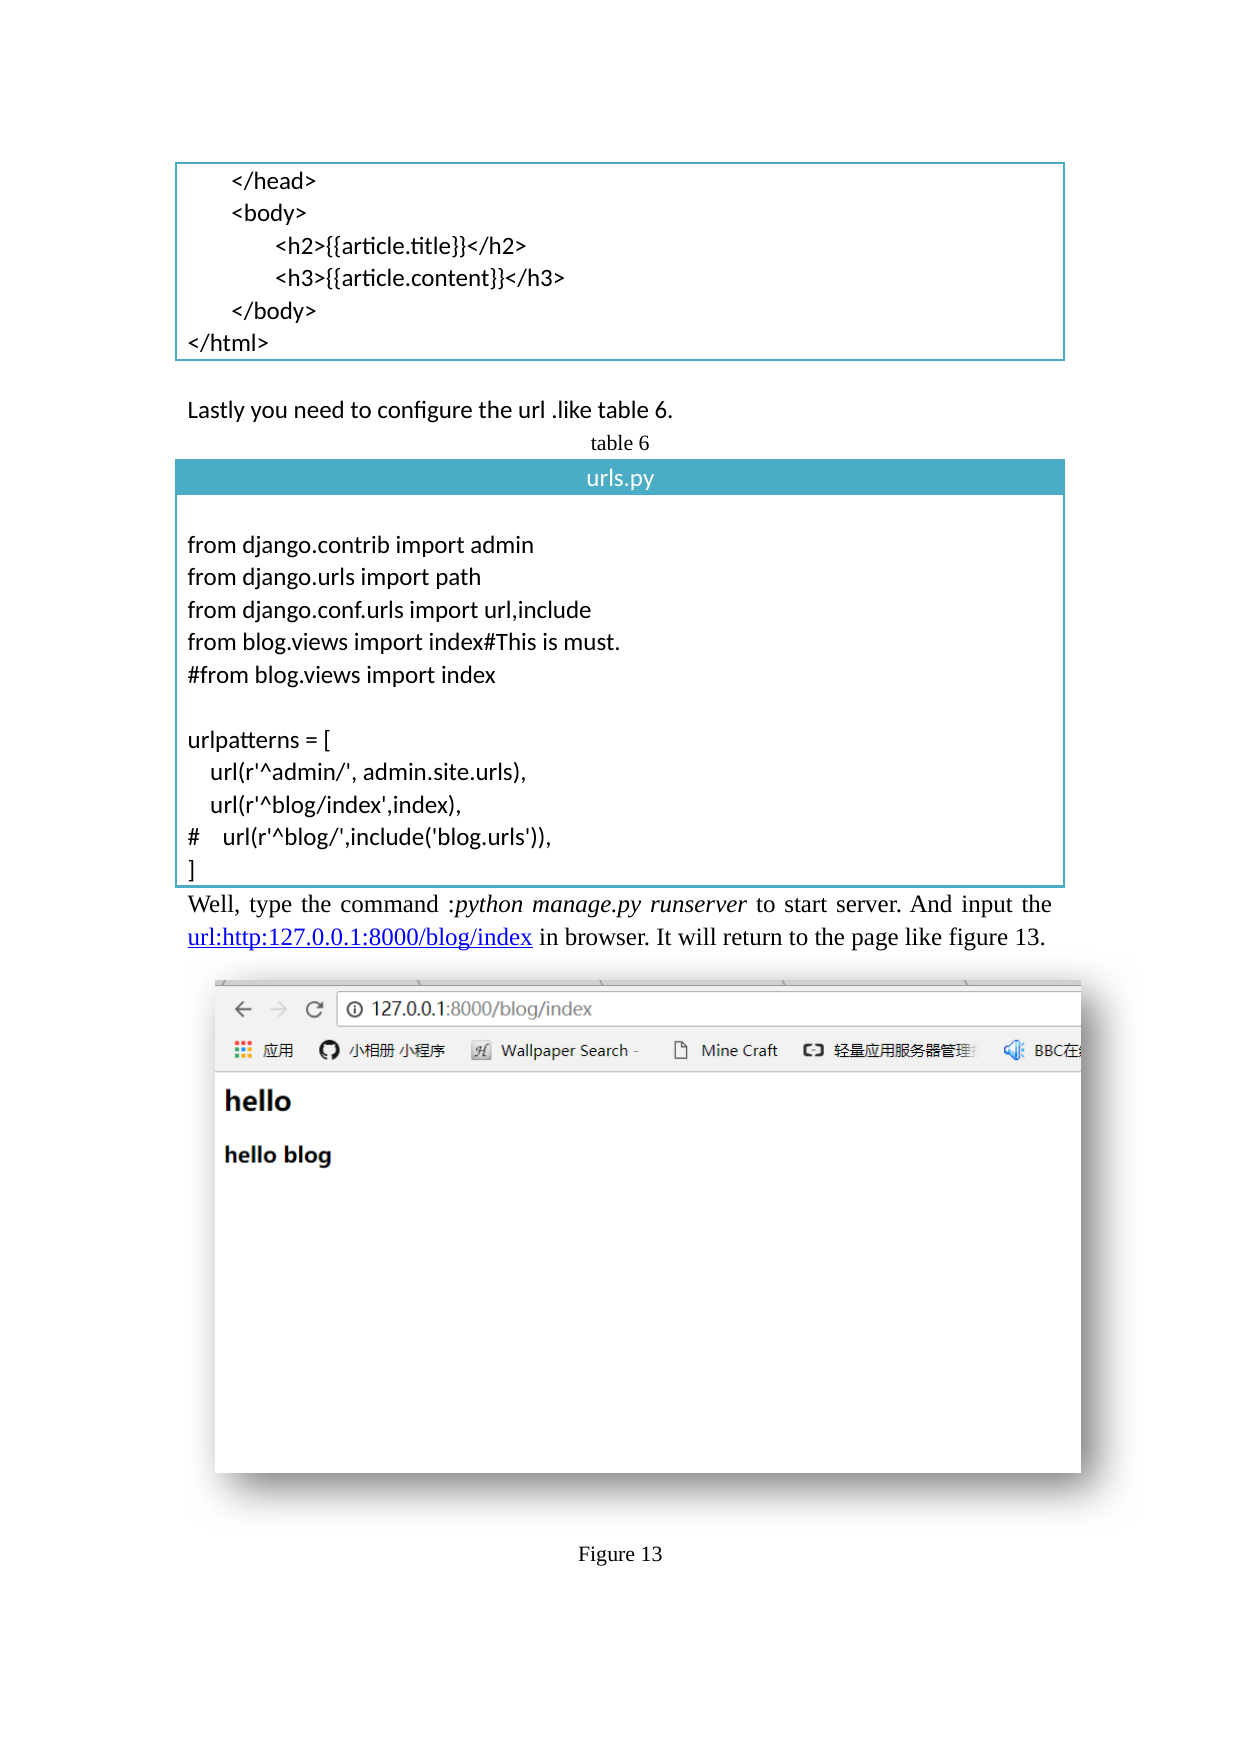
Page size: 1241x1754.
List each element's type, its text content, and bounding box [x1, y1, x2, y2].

picture [215, 980, 1081, 1473]
text Lastly you need to configure the url .like table 6. [187, 394, 1053, 426]
text table 6 [187, 426, 1053, 459]
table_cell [177, 164, 1063, 359]
text Well, type the command :python manage.py runserver to start server. And input the url:http:127.0.0.1:8000/blog/index in browser. It will return to the page like figure 13. [187, 888, 1053, 952]
table_header urls.py [177, 461, 1063, 493]
table_cell from django.contrib import admin from django.urls import path from django.conf.urls import url,include from blog.views import index#This is must. #from blog.views import index urlpatterns = [ url(r'^admin/', admin.site.urls), url(r'^blog/index',index), # url(r'^blog/',include('blog.urls')), ] [177, 495, 1063, 885]
